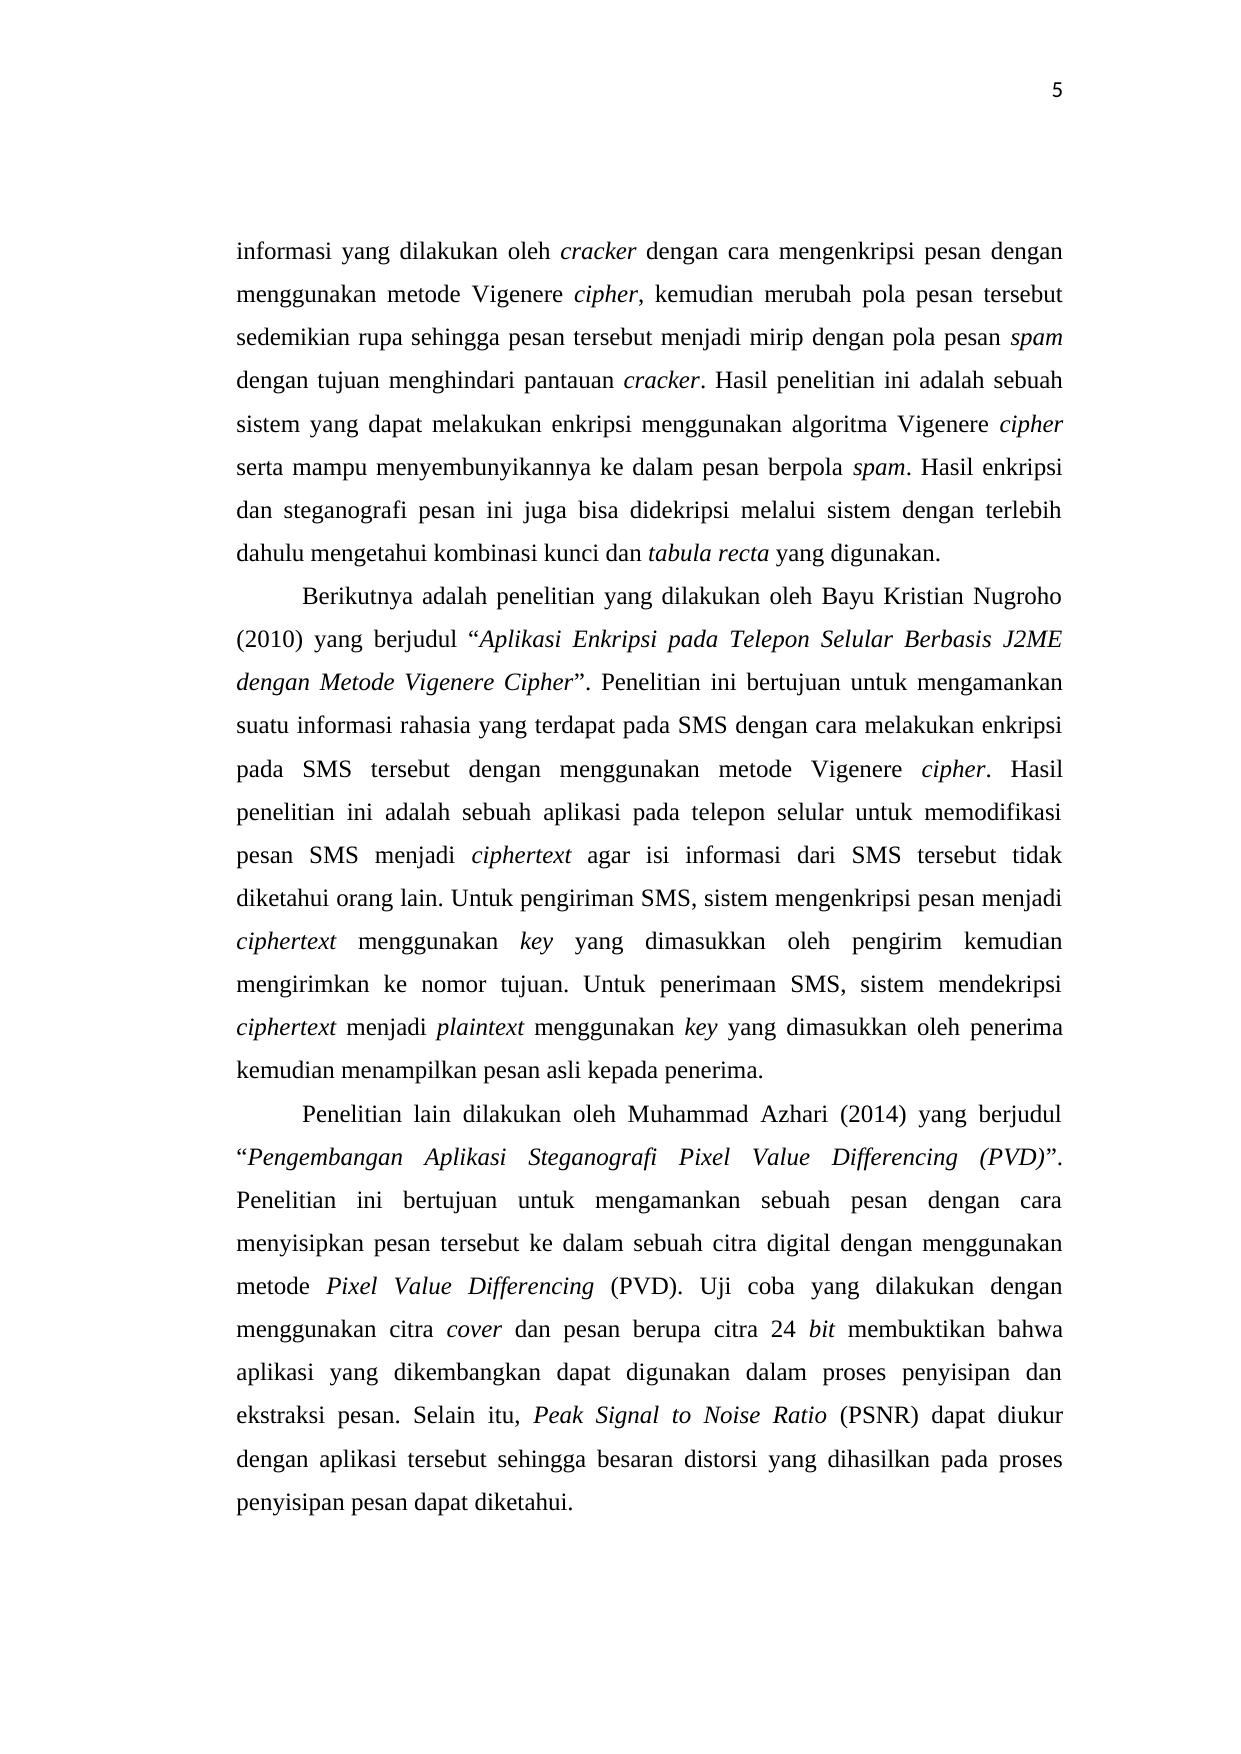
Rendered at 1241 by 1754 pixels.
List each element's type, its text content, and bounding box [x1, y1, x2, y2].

list Berikutnya adalah penelitian yang dilakukan oleh Bayu Kristian Nugroho (2010) yang berjudul “Aplikasi Enkripsi pada Telepon Selular Berbasis J2ME dengan Metode Vigenere Cipher”. Penelitian ini bertujuan untuk mengamankan suatu informasi rahasia yang terdapat pada SMS dengan cara melakukan enkripsi pada SMS tersebut dengan menggunakan metode Vigenere cipher. Hasil penelitian ini adalah sebuah aplikasi pada telepon selular untuk memodifikasi pesan SMS menjadi ciphertext agar isi informasi dari SMS tersebut tidak diketahui orang lain. Untuk pengiriman SMS, sistem mengenkripsi pesan menjadi ciphertext menggunakan key yang dimasukkan oleh pengirim kemudian mengirimkan ke nomor tujuan. Untuk penerimaan SMS, sistem mendekripsi ciphertext menjadi plaintext menggunakan key yang dimasukkan oleh penerima kemudian menampilkan pesan asli kepada penerima. [236, 581, 1063, 1084]
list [236, 236, 1063, 567]
list Penelitian lain dilakukan oleh Muhammad Azhari (2014) yang berjudul “Pengembangan Aplikasi Steganografi Pixel Value Differencing (PVD)”. Penelitian ini bertujuan untuk mengamankan sebuah pesan dengan cara menyisipkan pesan tersebut ke dalam sebuah citra digital dengan menggunakan metode Pixel Value Differencing (PVD). Uji coba yang dilakukan dengan menggunakan citra cover dan pesan berupa citra 24 bit membuktikan bahwa aplikasi yang dikembangkan dapat digunakan dalam proses penyisipan dan ekstraksi pesan. Selain itu, Peak Signal to Noise Ratio (PSNR) dapat diukur dengan aplikasi tersebut sehingga besaran distorsi yang dihasilkan pada proses penyisipan pesan dapat diketahui. [236, 1099, 1063, 1516]
